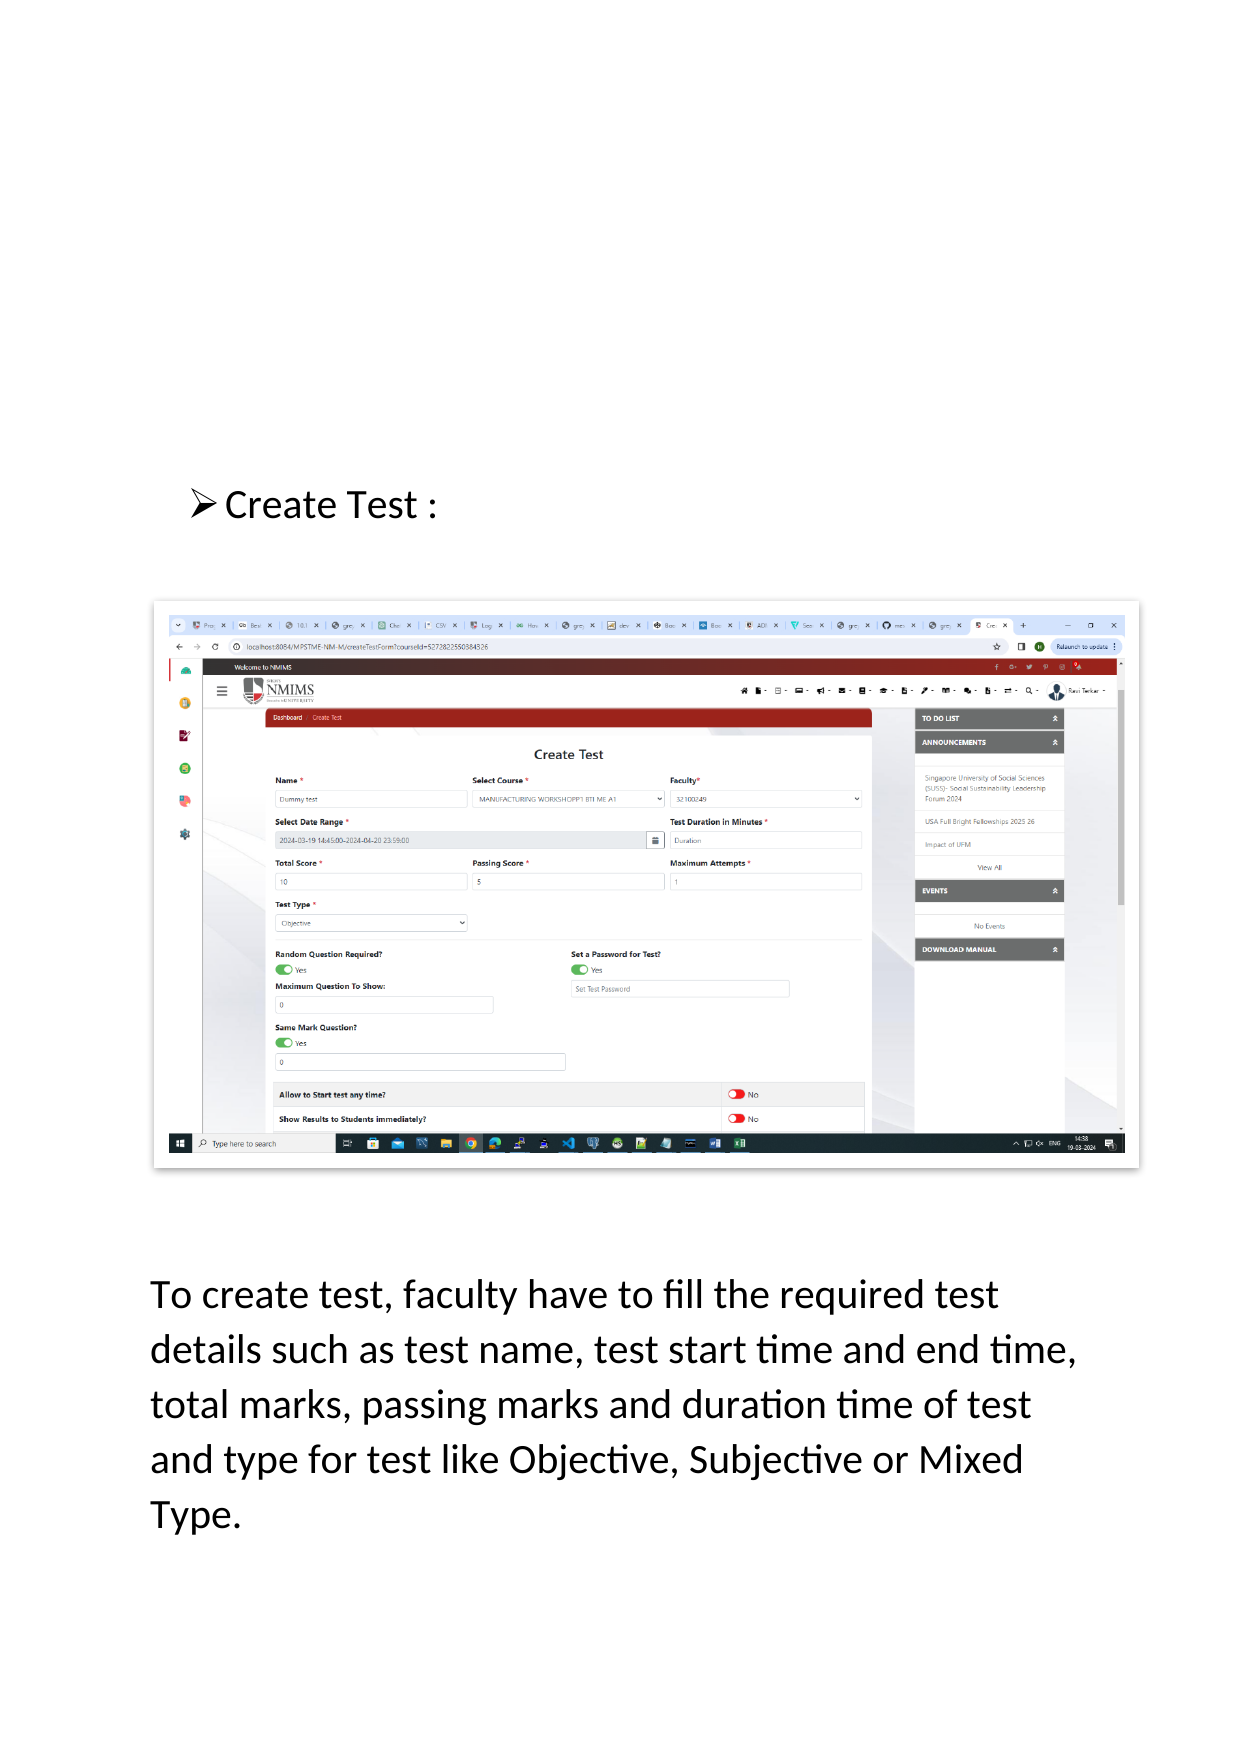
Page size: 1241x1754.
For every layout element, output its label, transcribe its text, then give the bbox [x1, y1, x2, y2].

picture [169, 615, 1125, 1153]
text To create test, faculty have to fill the required test details such as test name, test start time and end time, total marks, passing marks and duration time of test and type for test like Objective, Subjective or Mixed Type. [150, 1268, 1090, 1539]
list Create Test : [187, 478, 1090, 529]
